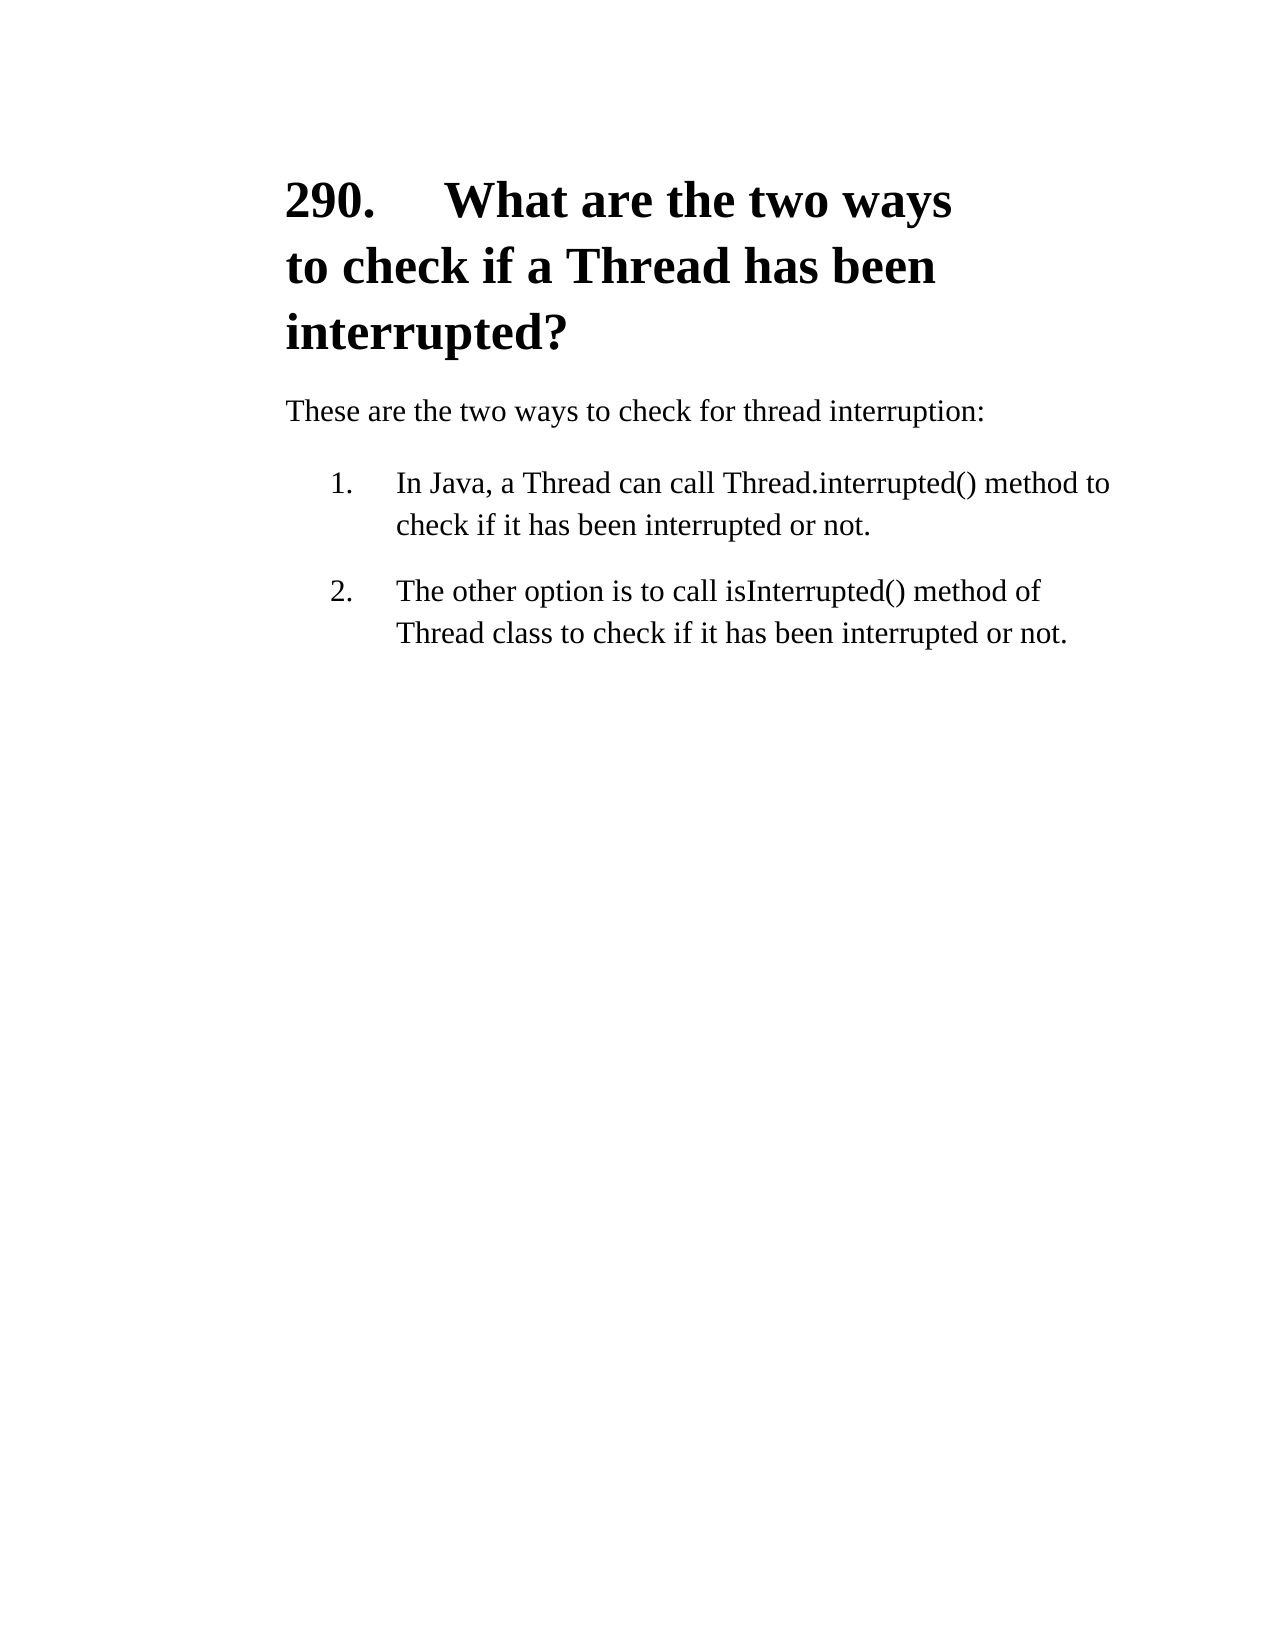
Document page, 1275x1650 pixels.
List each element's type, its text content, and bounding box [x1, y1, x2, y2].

list What are the two ways to check if a Thread has been interrupted? [284, 169, 989, 361]
list In Java, a Thread can call Thread.interrupted() method to check if it has been interrupted or not. [330, 464, 1123, 542]
text These are the two ways to check for thread interruption: [285, 392, 1125, 428]
list The other option is to call isInterrupted() method of Thread class to check if it has been interrupted or not. [330, 572, 1125, 650]
